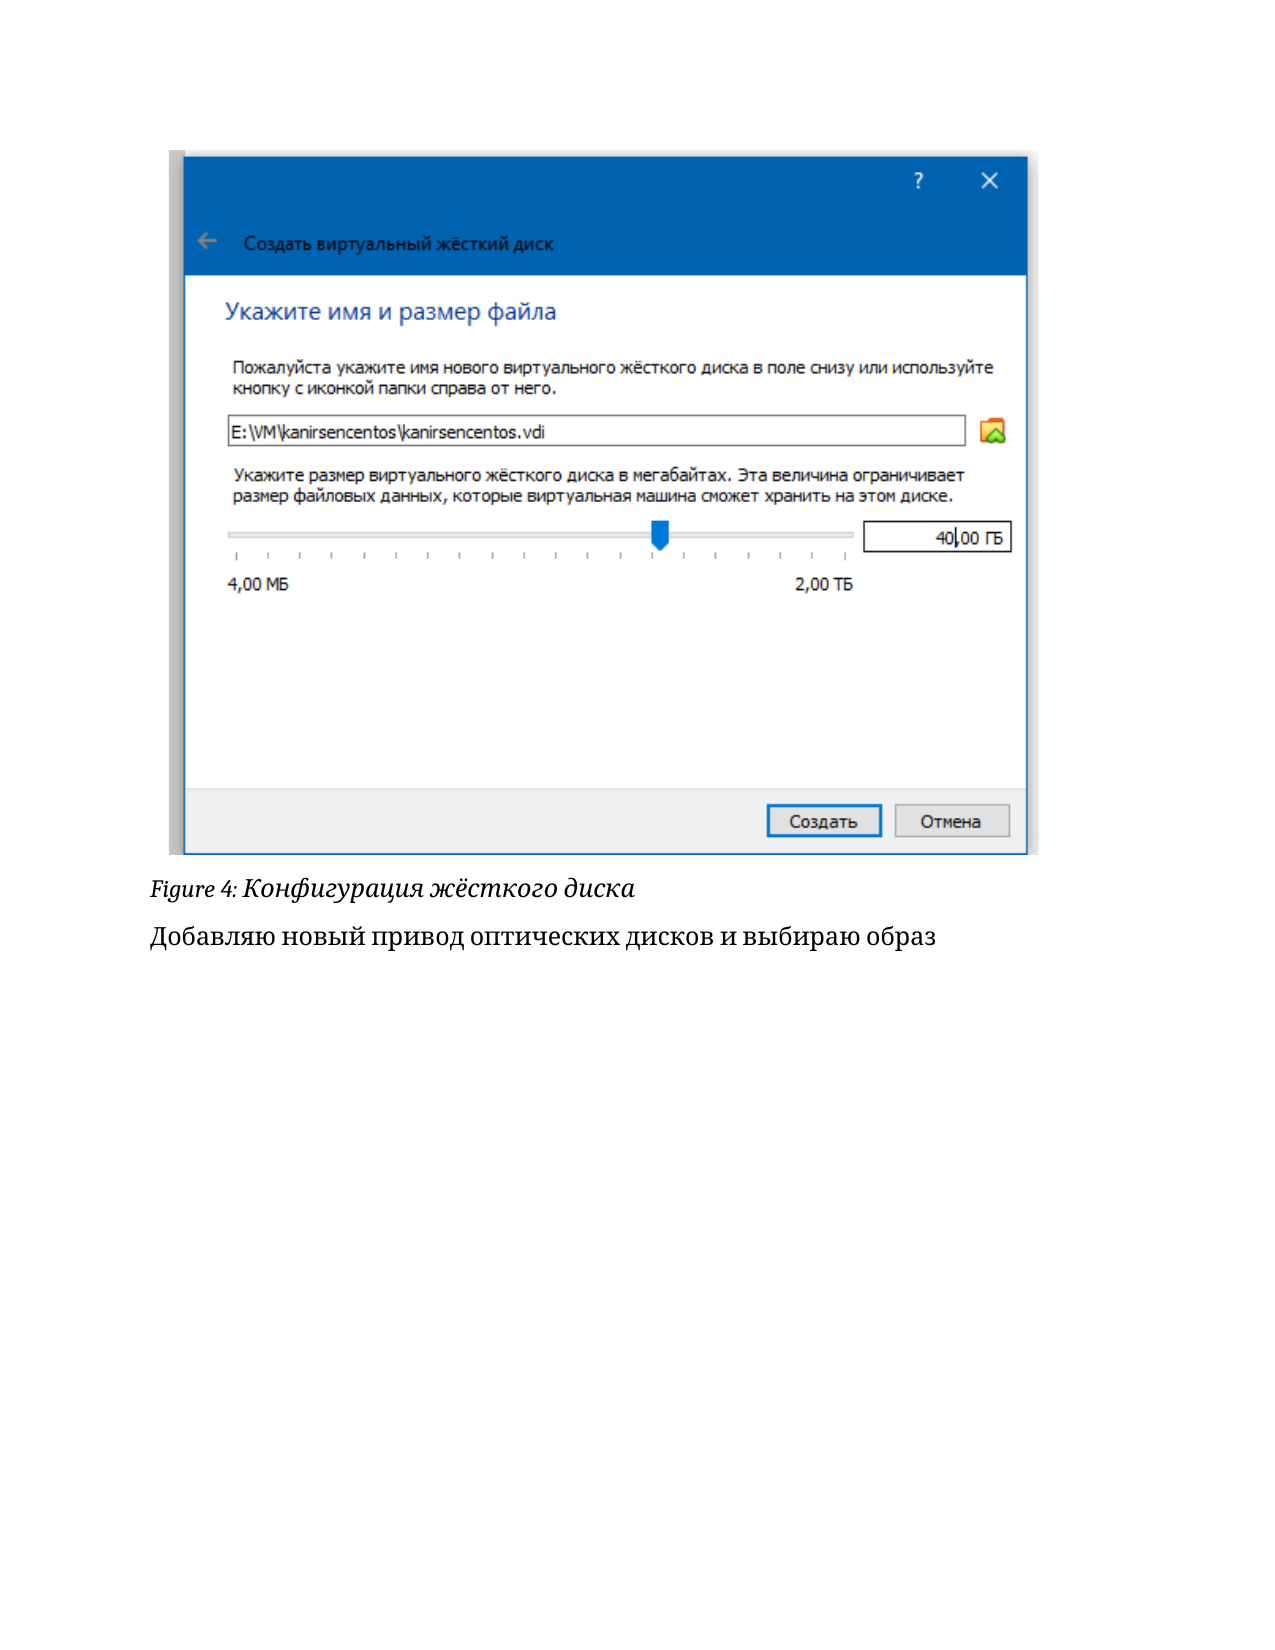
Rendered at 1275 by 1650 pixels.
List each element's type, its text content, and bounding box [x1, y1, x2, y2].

picture [168, 150, 1039, 855]
text Добавляю новый привод оптических дисков и выбираю образ [150, 923, 1125, 951]
text Figure 4: Конфигурация жёсткого диска [150, 875, 1125, 904]
